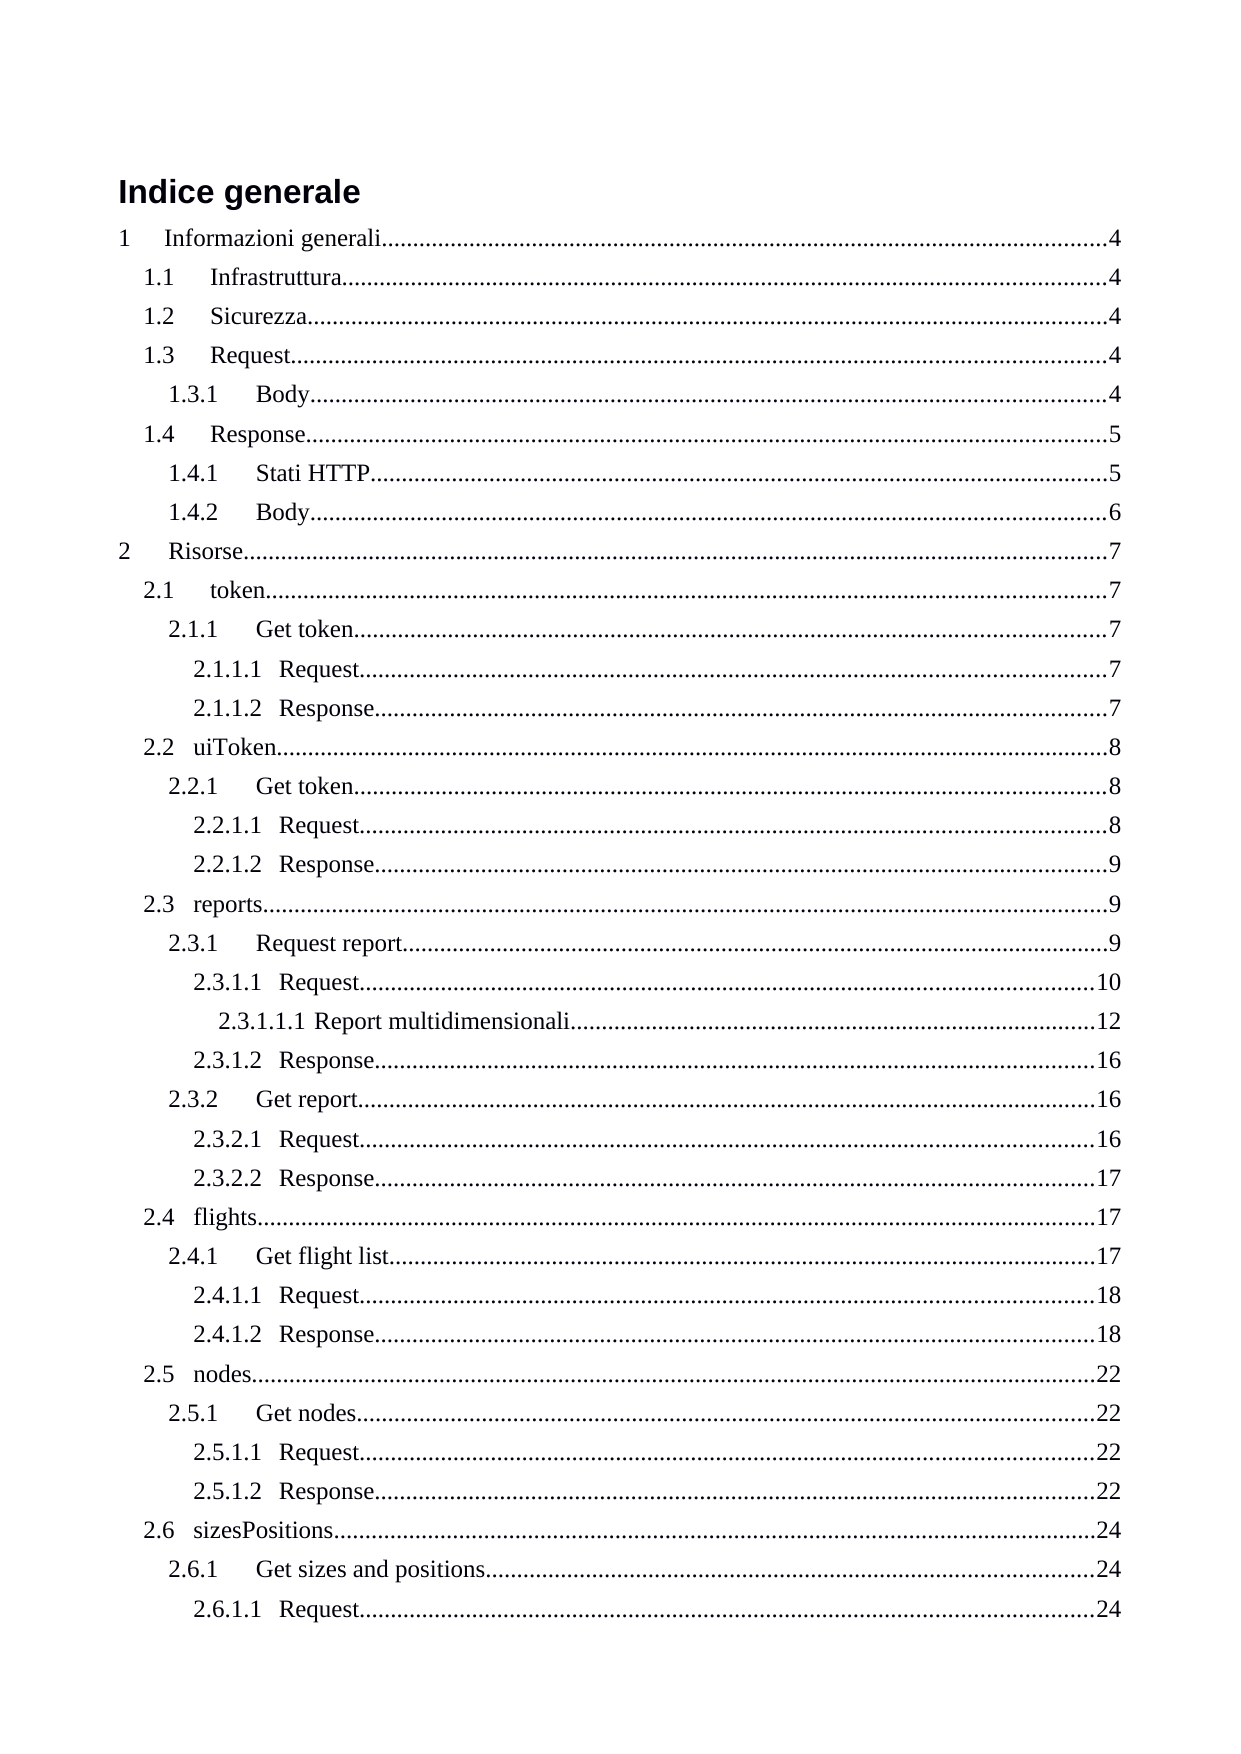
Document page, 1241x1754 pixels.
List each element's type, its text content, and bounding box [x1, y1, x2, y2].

text 2.1.1.2 Response 7 [193, 693, 1122, 722]
text 2.5.1 Get nodes 22 [168, 1398, 1122, 1427]
text 2.3 reports 9 [143, 889, 1122, 917]
text 2.3.1.2 Response 16 [193, 1045, 1122, 1074]
text 2.2.1.1 Request 8 [193, 810, 1122, 839]
text 2.6 sizesPositions 24 [143, 1515, 1122, 1544]
text 2.4.1 Get flight list 17 [168, 1241, 1122, 1270]
text 1.4.2 Body 6 [168, 497, 1122, 526]
text 2.6.1.1 Request 24 [193, 1594, 1122, 1622]
text 1.1 Infrastruttura 4 [143, 262, 1122, 291]
text 2.1.1.1 Request 7 [193, 654, 1122, 682]
text 1.4 Response 5 [143, 419, 1122, 447]
text 2.4.1.2 Response 18 [193, 1319, 1122, 1348]
text 2.1.1 Get token 7 [168, 614, 1122, 643]
text 2.2 uiToken 8 [143, 732, 1122, 761]
text 1 Informazioni generali 4 [118, 223, 1122, 252]
text 1.2 Sicurezza 4 [143, 301, 1122, 330]
text 2.4 flights 17 [143, 1202, 1122, 1231]
text 2.3.2.2 Response 17 [193, 1163, 1122, 1192]
text 2.3.2 Get report 16 [168, 1084, 1122, 1113]
text 2.6.1 Get sizes and positions 24 [168, 1554, 1122, 1583]
text Indice generale [118, 172, 1122, 210]
text 1.3.1 Body 4 [168, 379, 1122, 408]
text 2.2.1.2 Response 9 [193, 849, 1122, 878]
text 2.4.1.1 Request 18 [193, 1280, 1122, 1309]
text 2 Risorse 7 [118, 536, 1122, 565]
text 2.3.1.1 Request 10 [193, 967, 1122, 996]
text 2.5 nodes 22 [143, 1359, 1122, 1387]
text 2.3.2.1 Request 16 [193, 1124, 1122, 1152]
text 2.3.1.1.1 Report multidimensionali 12 [218, 1006, 1122, 1035]
text 1.3 Request 4 [143, 340, 1122, 369]
text 2.5.1.1 Request 22 [193, 1437, 1122, 1466]
text 2.3.1 Request report 9 [168, 928, 1122, 957]
text 2.1 token 7 [143, 575, 1122, 604]
text 1.4.1 Stati HTTP 5 [168, 458, 1122, 487]
text 2.5.1.2 Response 22 [193, 1476, 1122, 1505]
text 2.2.1 Get token 8 [168, 771, 1122, 800]
